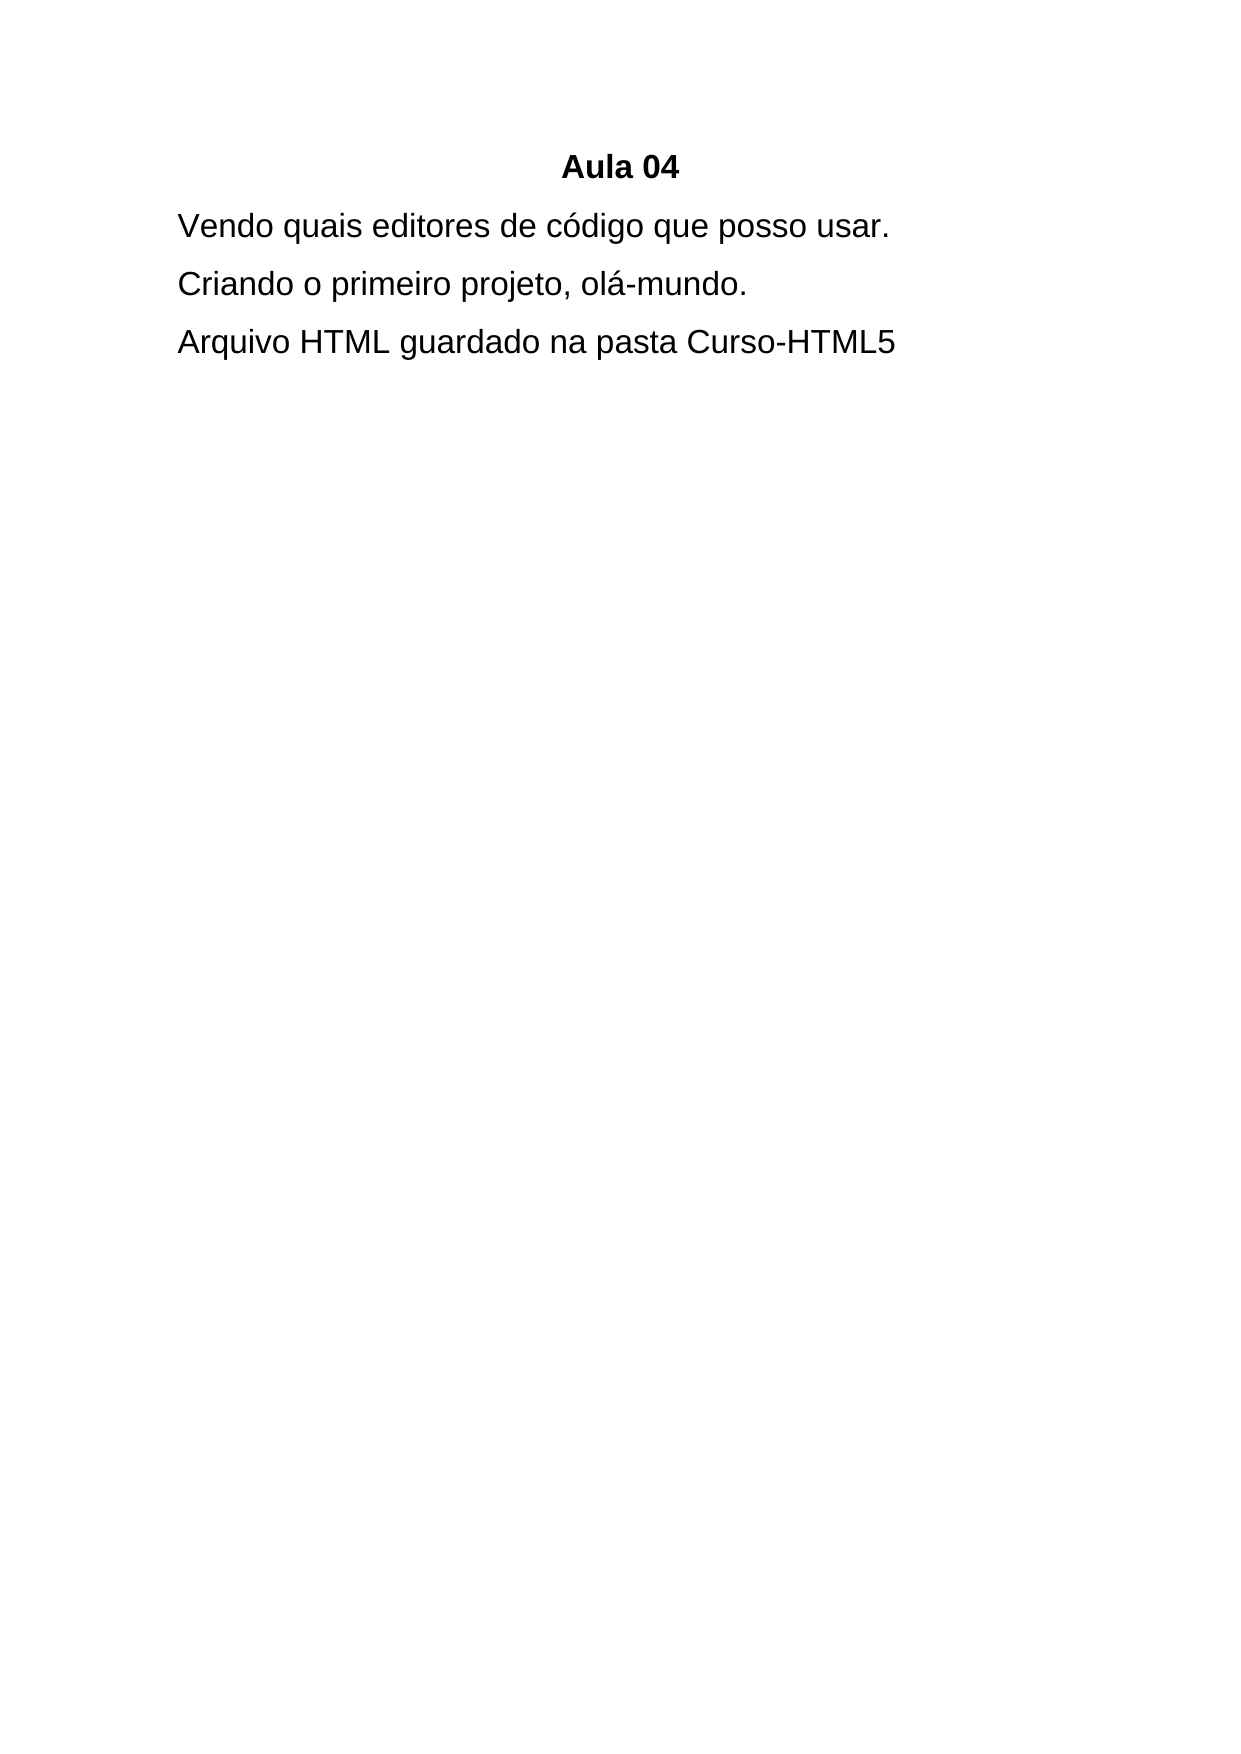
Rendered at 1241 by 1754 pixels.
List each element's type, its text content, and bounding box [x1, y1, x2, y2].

text Aula 04 [177, 148, 1063, 186]
text Vendo quais editores de código que posso usar. [177, 206, 1063, 244]
text Criando o primeiro projeto, olá-mundo. [177, 264, 1063, 302]
text Arquivo HTML guardado na pasta Curso-HTML5 [177, 322, 1063, 360]
